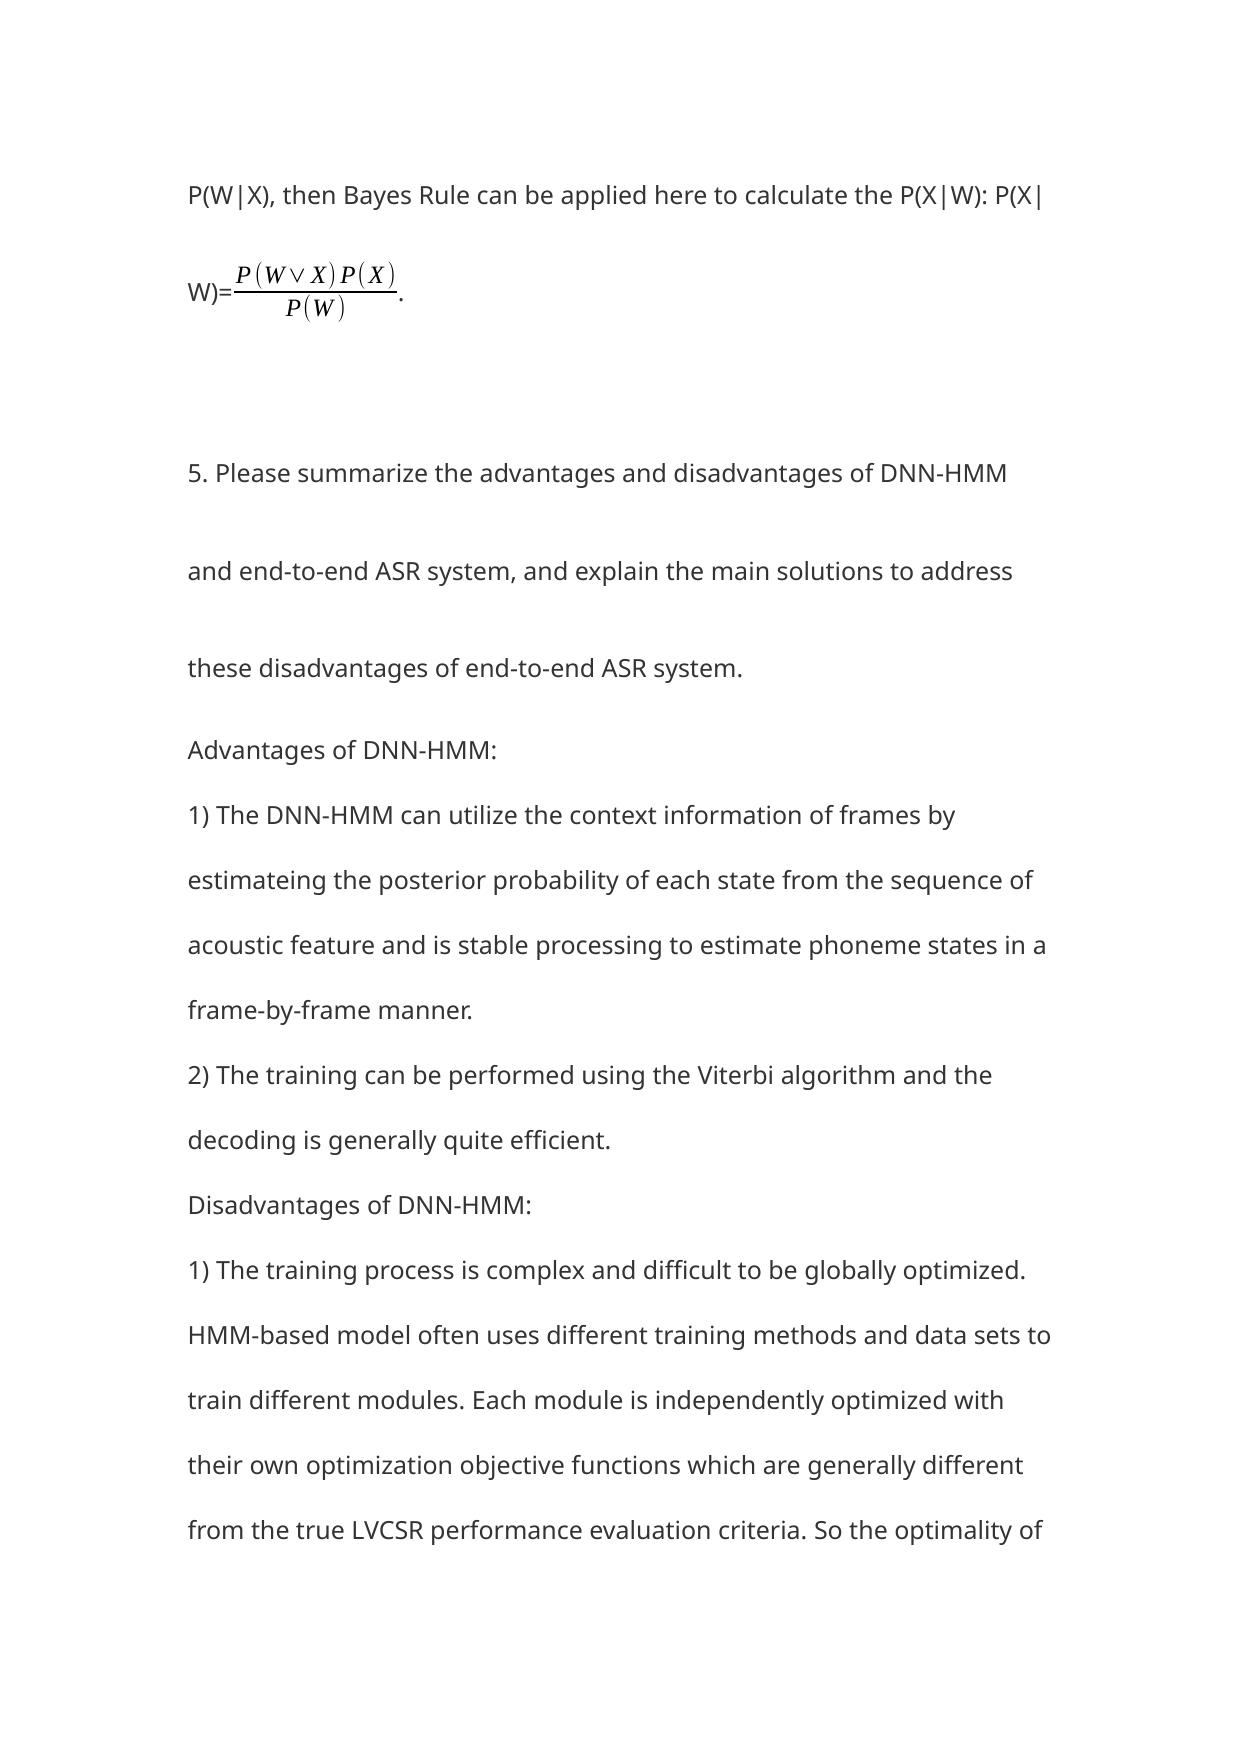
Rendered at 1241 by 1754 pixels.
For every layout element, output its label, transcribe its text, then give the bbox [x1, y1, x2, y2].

list Advantages of DNN-HMM: [187, 717, 1053, 782]
list 1) The DNN-HMM can utilize the context information of frames by estimateing the posterior probability of each state from the sequence of acoustic feature and is stable processing to estimate phoneme states in a frame-by-frame manner. [187, 782, 1053, 1042]
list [187, 1237, 1053, 1562]
list Disadvantages of DNN-HMM: [187, 1172, 1053, 1237]
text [187, 162, 1053, 324]
list 2) The training can be performed using the Viterbi algorithm and the decoding is generally quite efficient. [187, 1042, 1053, 1172]
list Please summarize the advantages and disadvantages of DNN-HMM and end-to-end ASR system, and explain the main solutions to address these disadvantages of end-to-end ASR system. [187, 440, 1053, 700]
